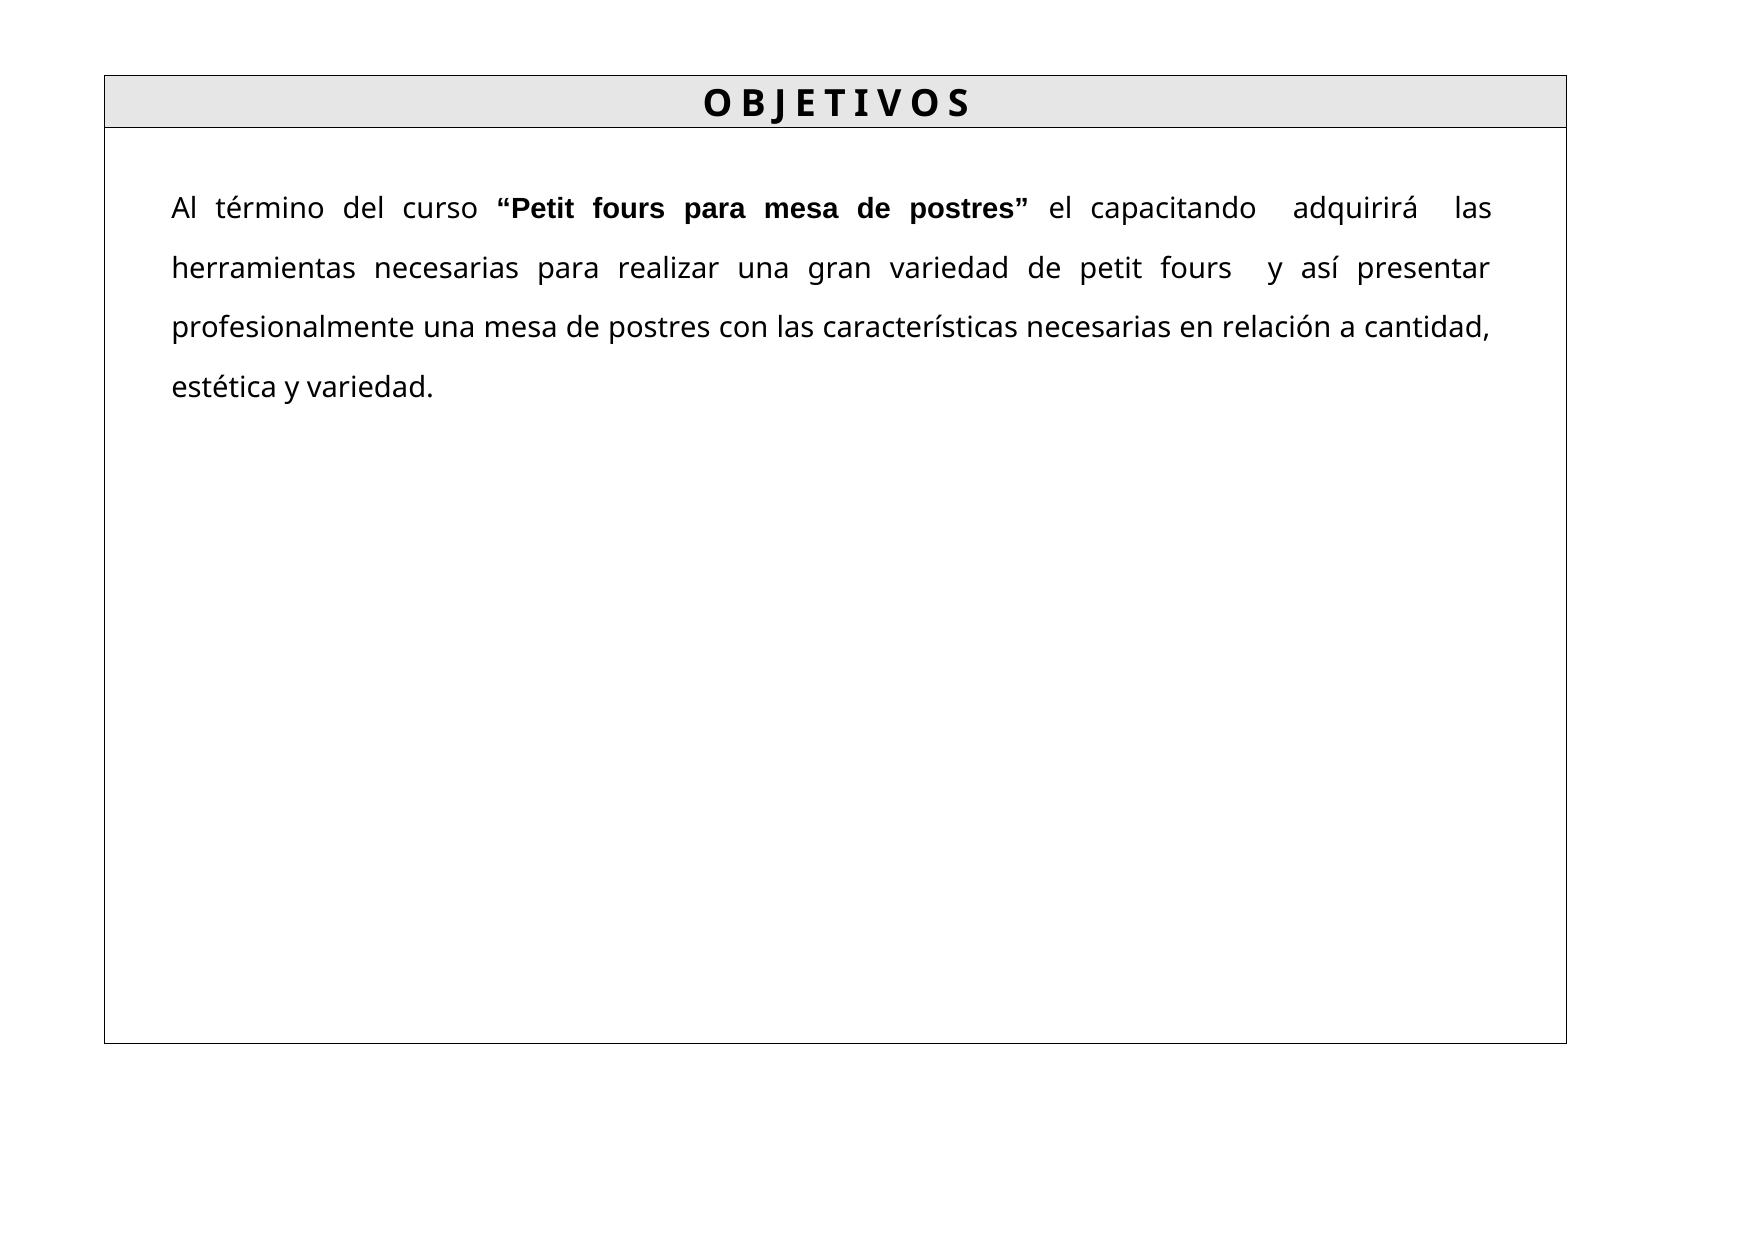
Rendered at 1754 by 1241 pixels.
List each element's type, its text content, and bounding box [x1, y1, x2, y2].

table_header OBJETIVOS [105, 76, 1566, 127]
table_cell Al término del curso “Petit fours para mesa de postres” el capacitando adquirirá las herramientas necesarias para realizar una gran variedad de petit fours y así presentar profesionalmente una mesa de postres con las características necesarias en relación a cantidad, estética y variedad. [105, 128, 1566, 1042]
